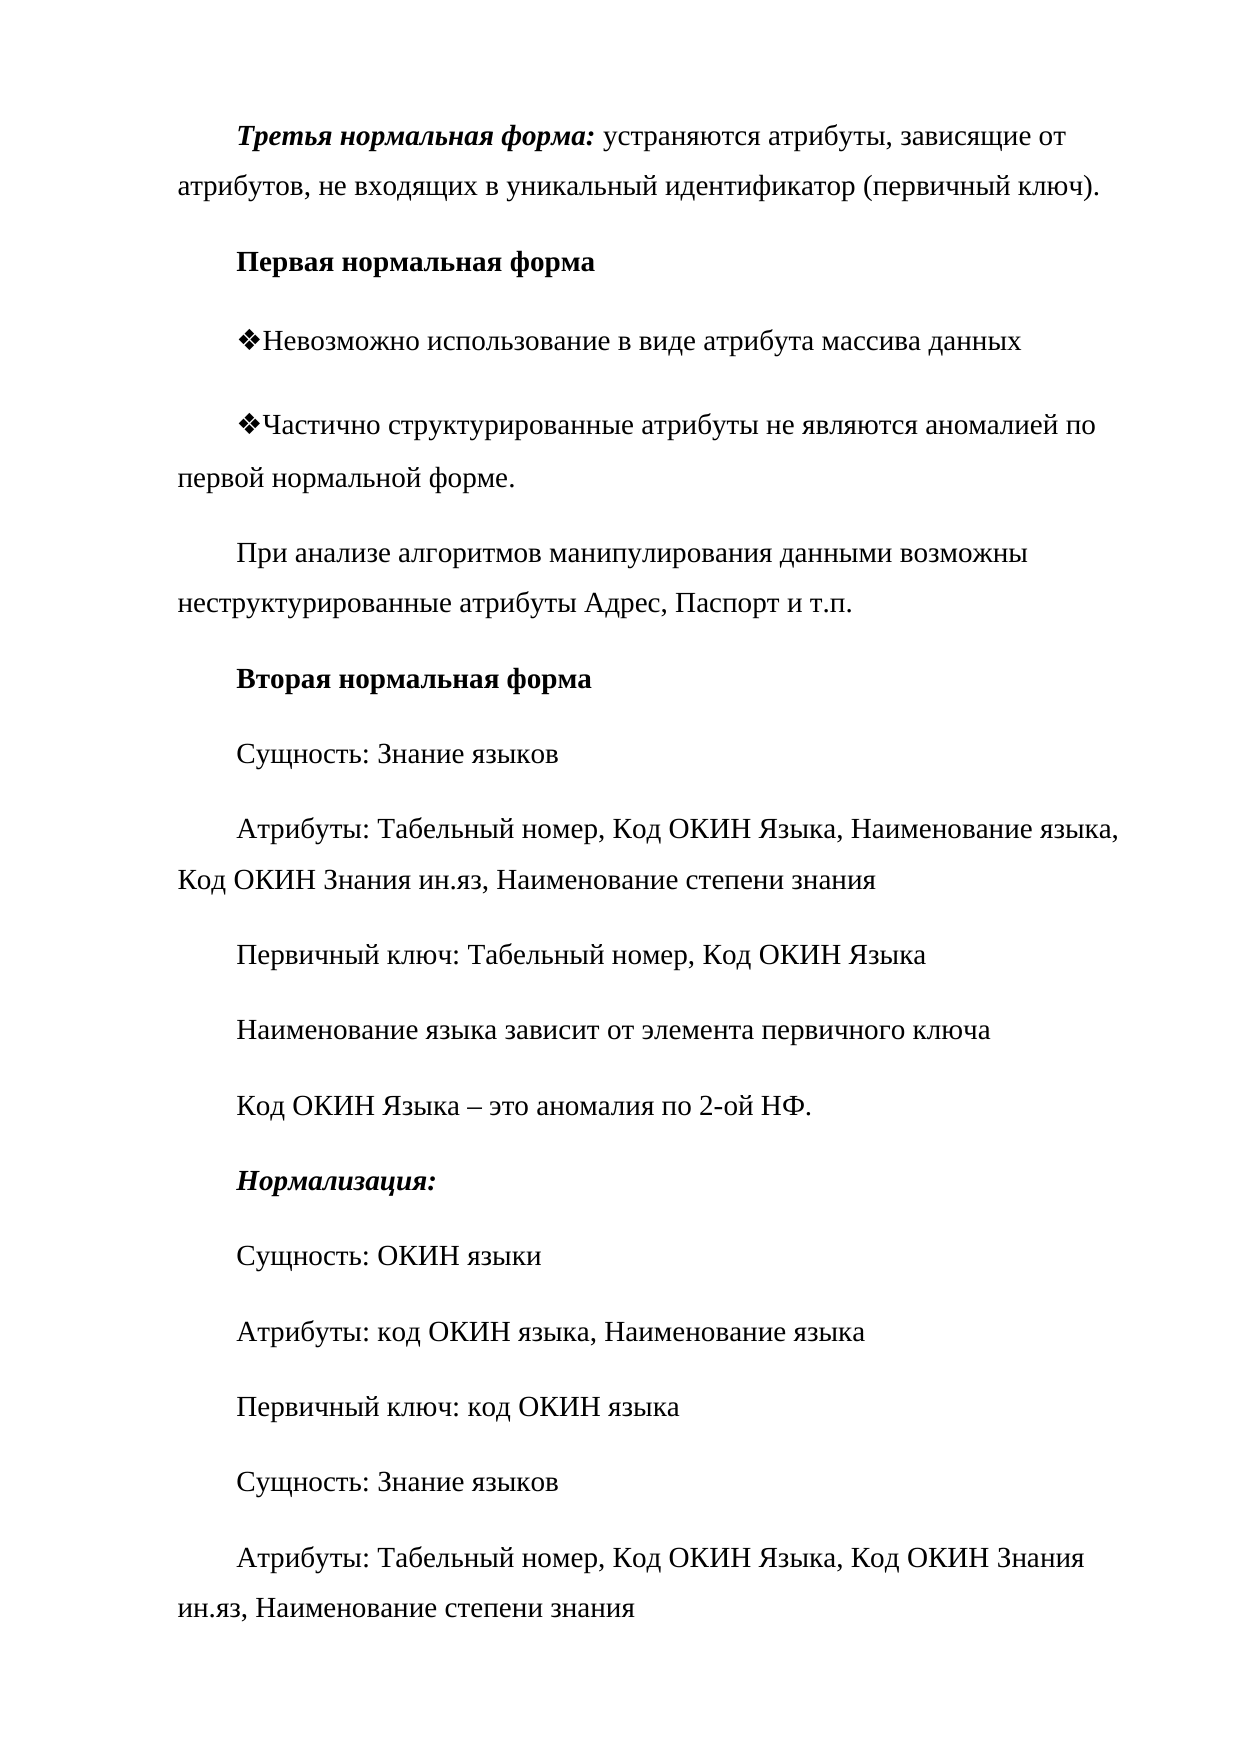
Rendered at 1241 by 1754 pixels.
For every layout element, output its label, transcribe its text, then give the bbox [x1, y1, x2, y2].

text Первичный ключ: код ОКИН языка [177, 1389, 1152, 1423]
text ❖Невозможно использование в виде атрибута массива данных [177, 319, 1152, 359]
text Нормализация: [177, 1163, 1152, 1197]
text При анализе алгоритмов манипулирования данными возможны неструктурированные атрибуты Адрес, Паспорт и т.п. [177, 535, 1152, 619]
text Сущность: ОКИН языки [177, 1238, 1152, 1272]
text Наименование языка зависит от элемента первичного ключа [177, 1012, 1152, 1046]
text Третья нормальная форма: устраняются атрибуты, зависящие от атрибутов, не входящих в уникальный идентификатор (первичный ключ). [177, 118, 1152, 202]
text Атрибуты: Табельный номер, Код ОКИН Языка, Наименование языка, Код ОКИН Знания ин.яз, Наименование степени знания [177, 812, 1152, 895]
text Атрибуты: код ОКИН языка, Наименование языка [177, 1314, 1152, 1347]
text Сущность: Знание языков [177, 736, 1152, 770]
text Атрибуты: Табельный номер, Код ОКИН Языка, Код ОКИН Знания ин.яз, Наименование степени знания [177, 1540, 1152, 1623]
text Код ОКИН Языка – это аномалия по 2-ой НФ. [177, 1088, 1152, 1121]
text ❖Частично структурированные атрибуты не являются аномалией по первой нормальной форме. [177, 403, 1152, 493]
text Первая нормальная форма [177, 244, 1152, 277]
text Первичный ключ: Табельный номер, Код ОКИН Языка [177, 937, 1152, 971]
text Сущность: Знание языков [177, 1464, 1152, 1498]
text Вторая нормальная форма [177, 661, 1152, 694]
